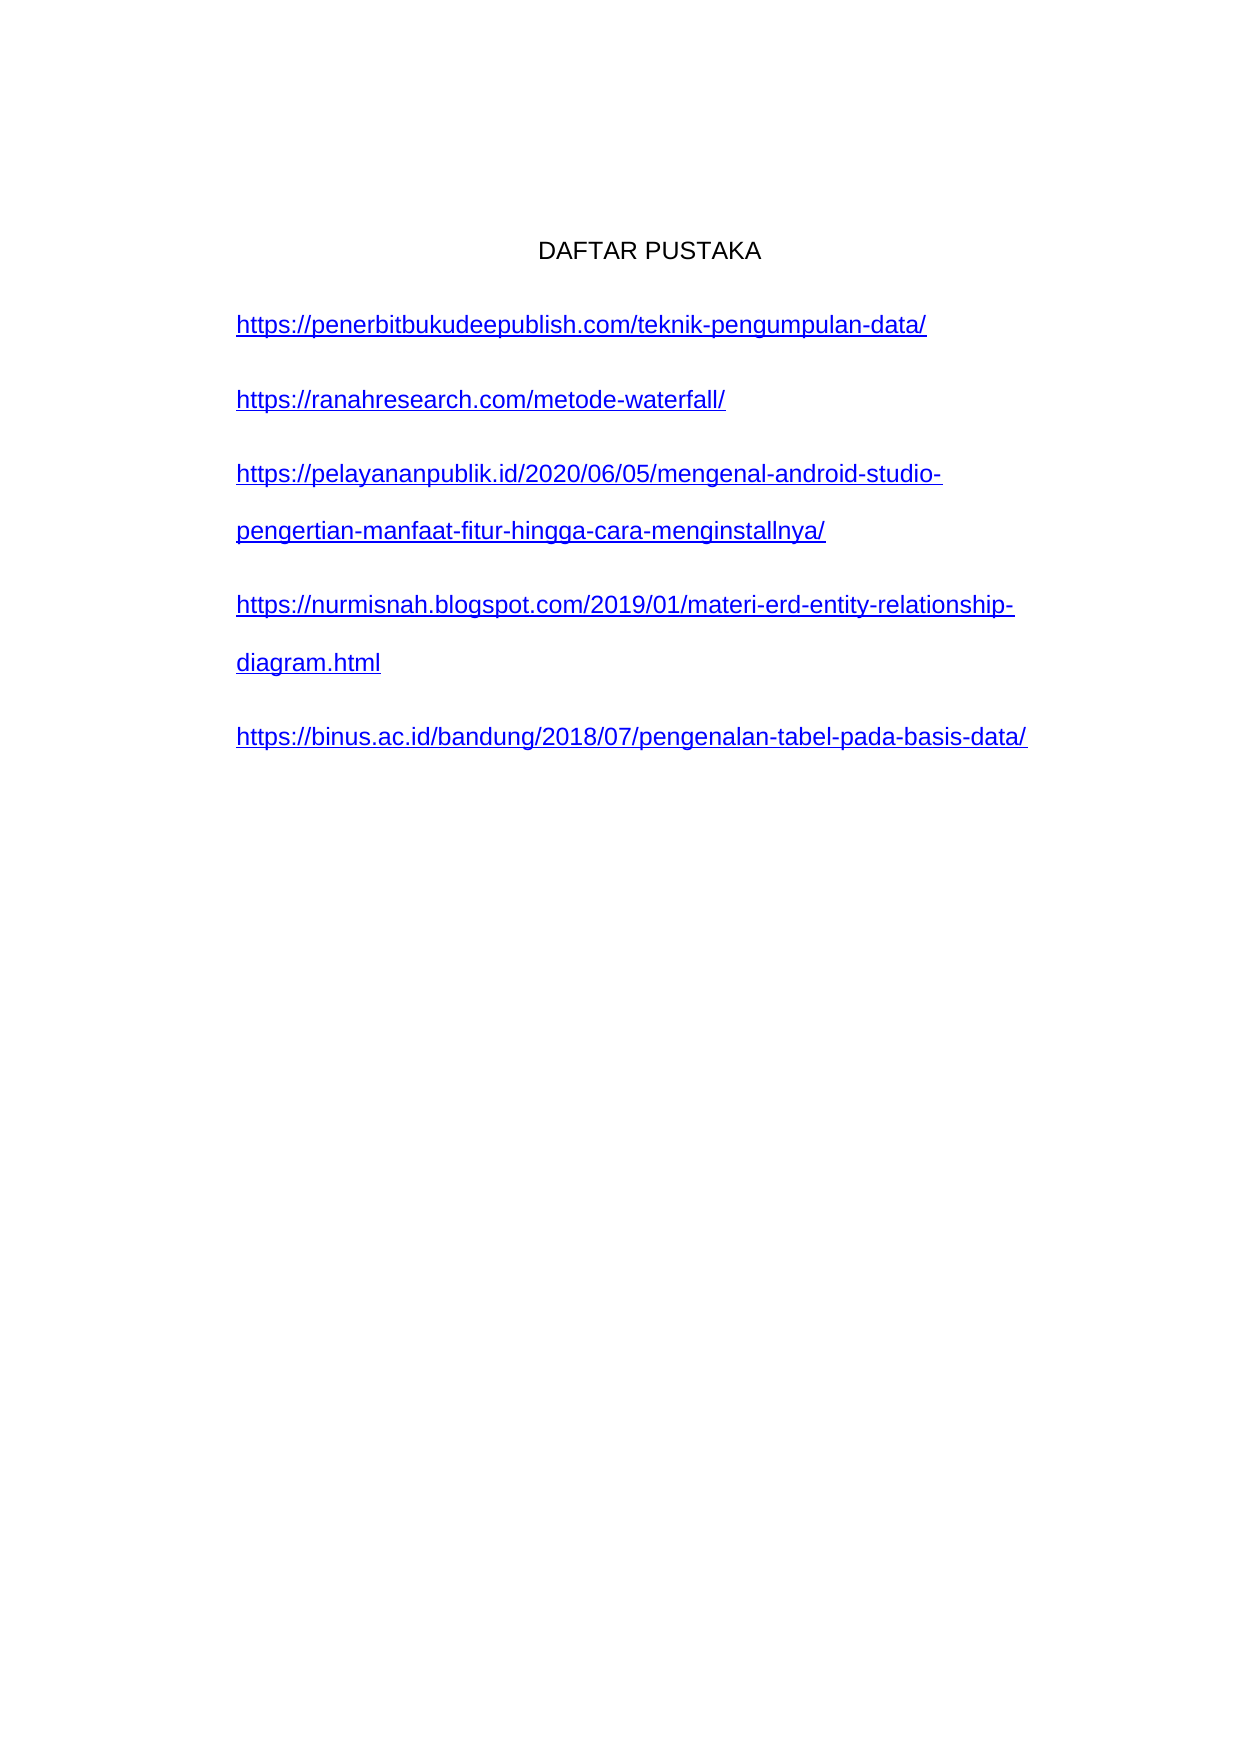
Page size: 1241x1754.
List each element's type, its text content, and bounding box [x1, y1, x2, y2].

text https://binus.ac.id/bandung/2018/07/pengenalan-tabel-pada-basis-data/ [236, 722, 1063, 751]
text https://nurmisnah.blogspot.com/2019/01/materi-erd-entity-relationship-diagram.html [236, 590, 1063, 677]
text https://pelayananpublik.id/2020/06/05/mengenal-android-studio-pengertian-manfaat-fitur-hingga-cara-menginstallnya/ [236, 459, 1063, 545]
text DAFTAR PUSTAKA [236, 236, 1063, 265]
text https://ranahresearch.com/metode-waterfall/ [236, 384, 1063, 413]
text https://penerbitbukudeepublish.com/teknik-pengumpulan-data/ [236, 310, 1063, 339]
